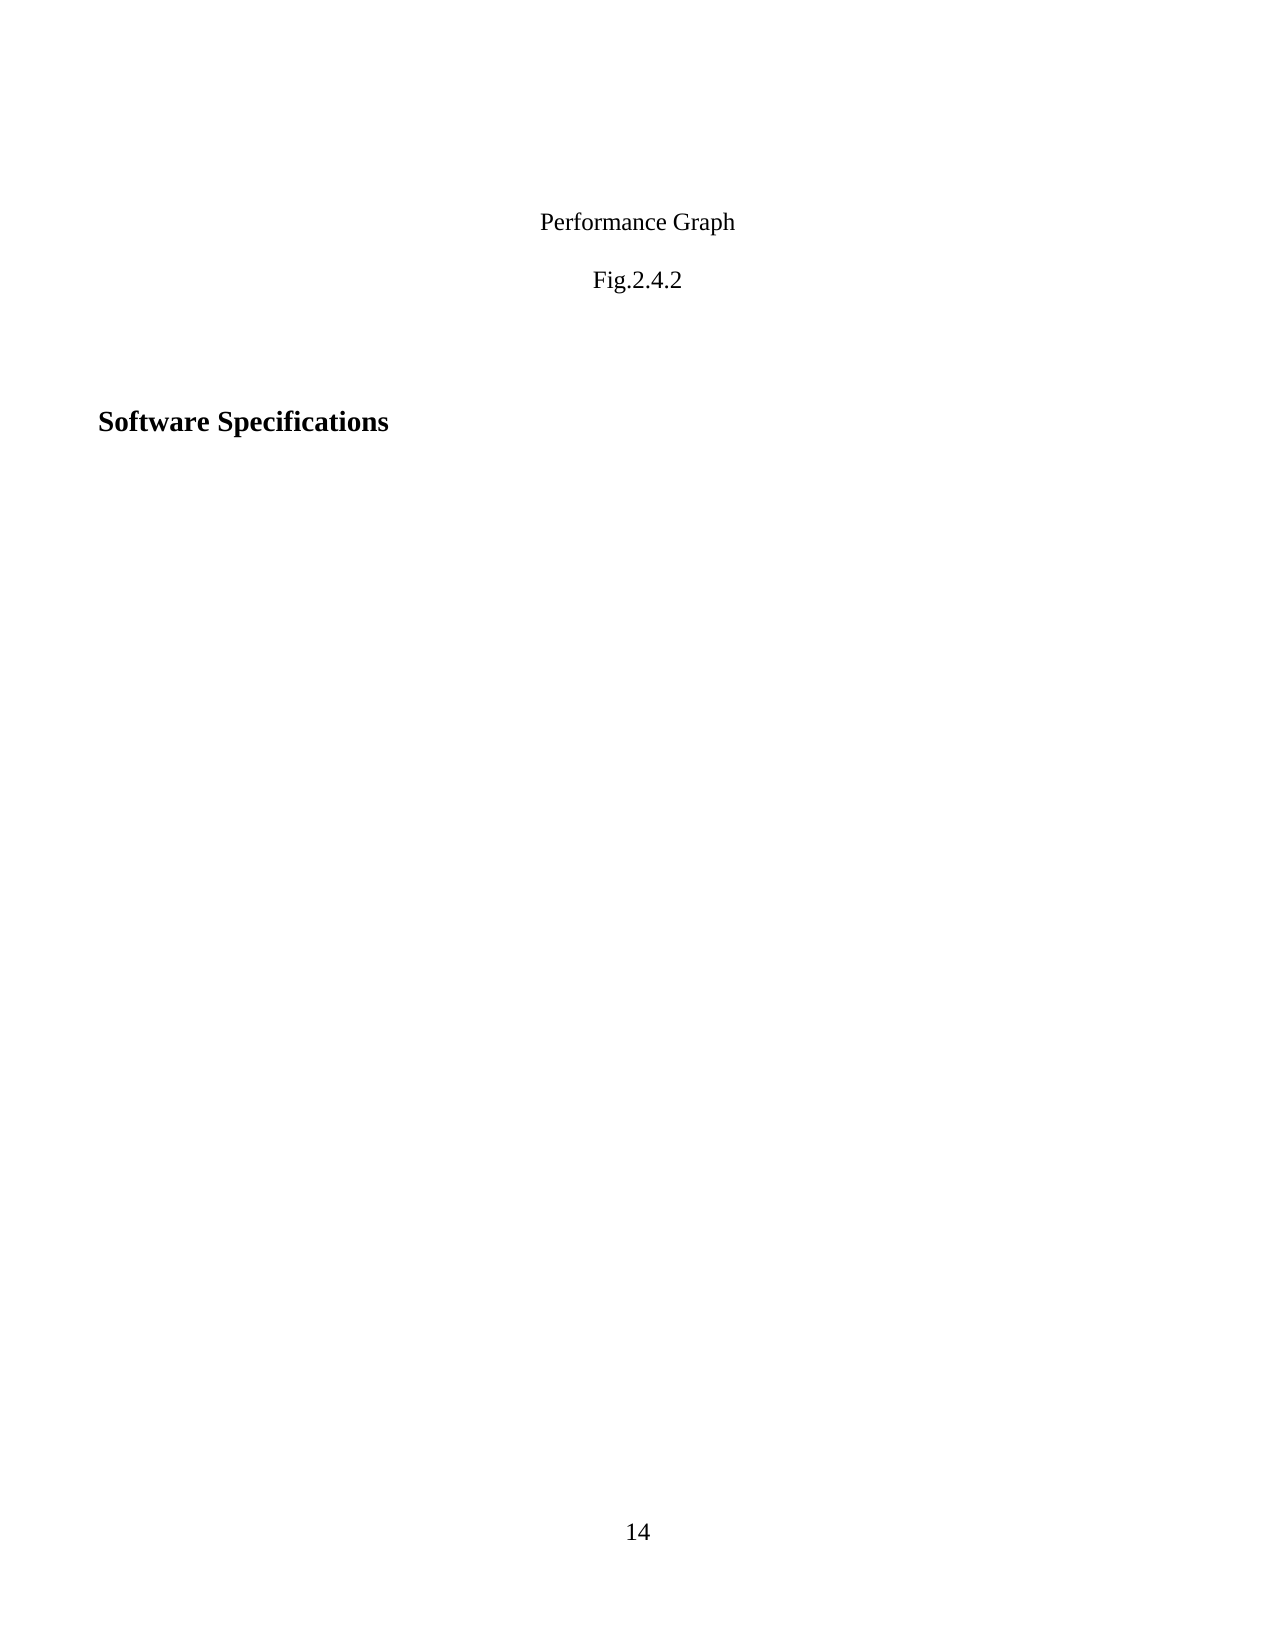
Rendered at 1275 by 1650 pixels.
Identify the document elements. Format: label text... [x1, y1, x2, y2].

text Performance Graph Fig.2.4.2 [539, 207, 736, 294]
subtitle Software Specifications [60, 404, 1231, 438]
